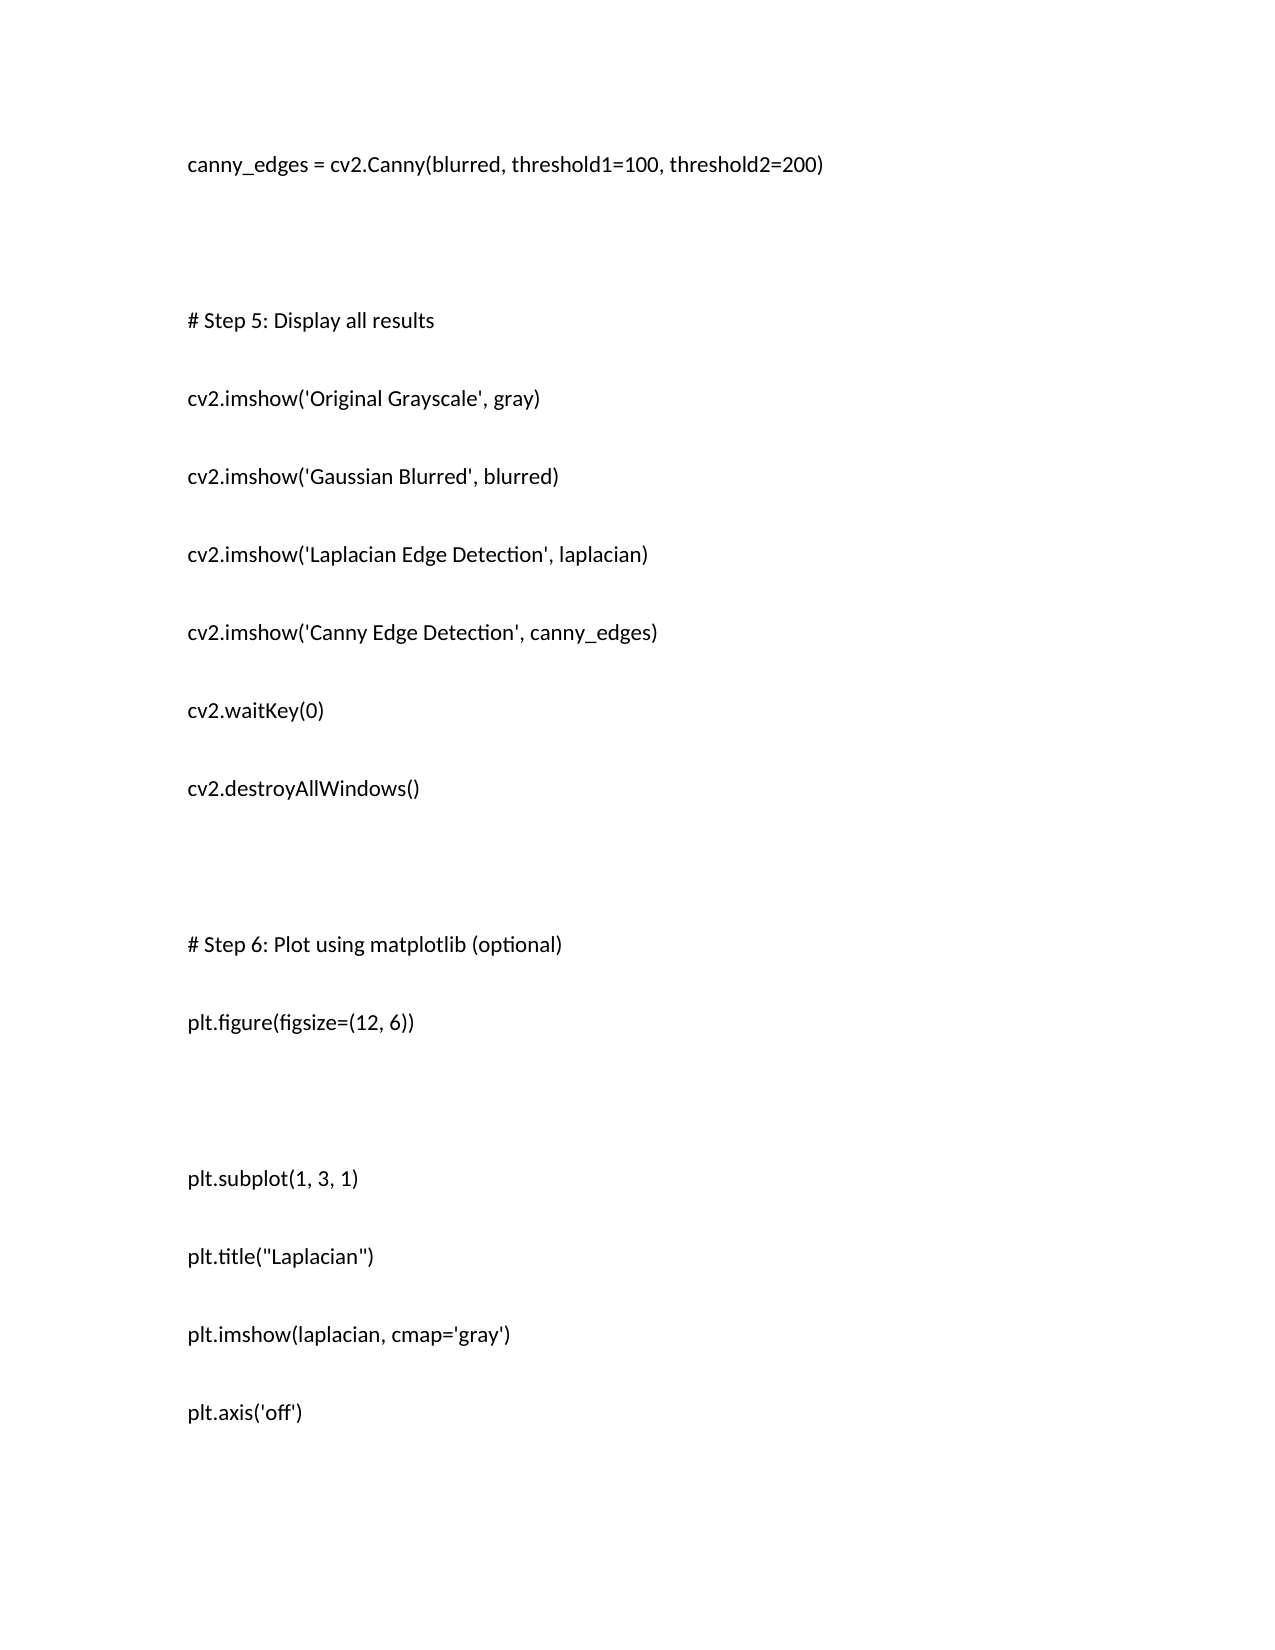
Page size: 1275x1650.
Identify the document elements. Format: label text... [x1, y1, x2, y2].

subtitle cv2.imshow('Canny Edge Detection', canny_edges) [187, 618, 1087, 646]
subtitle cv2.destroyAllWindows() [187, 774, 1087, 802]
subtitle plt.figure(figsize=(12, 6)) [187, 1008, 1087, 1036]
subtitle cv2.waitKey(0) [187, 696, 1087, 724]
subtitle cv2.imshow('Laplacian Edge Detection', laplacian) [187, 540, 1087, 568]
subtitle plt.axis('off') [187, 1398, 1087, 1426]
subtitle # Step 5: Display all results [187, 306, 1087, 334]
subtitle cv2.imshow('Original Grayscale', gray) [187, 384, 1087, 412]
subtitle cv2.imshow('Gaussian Blurred', blurred) [187, 462, 1087, 490]
subtitle plt.title("Laplacian") [187, 1242, 1087, 1270]
subtitle plt.subplot(1, 3, 1) [187, 1164, 1087, 1192]
subtitle plt.imshow(laplacian, cmap='gray') [187, 1320, 1087, 1348]
subtitle canny_edges = cv2.Canny(blurred, threshold1=100, threshold2=200) [187, 150, 1087, 178]
subtitle # Step 6: Plot using matplotlib (optional) [187, 930, 1087, 958]
